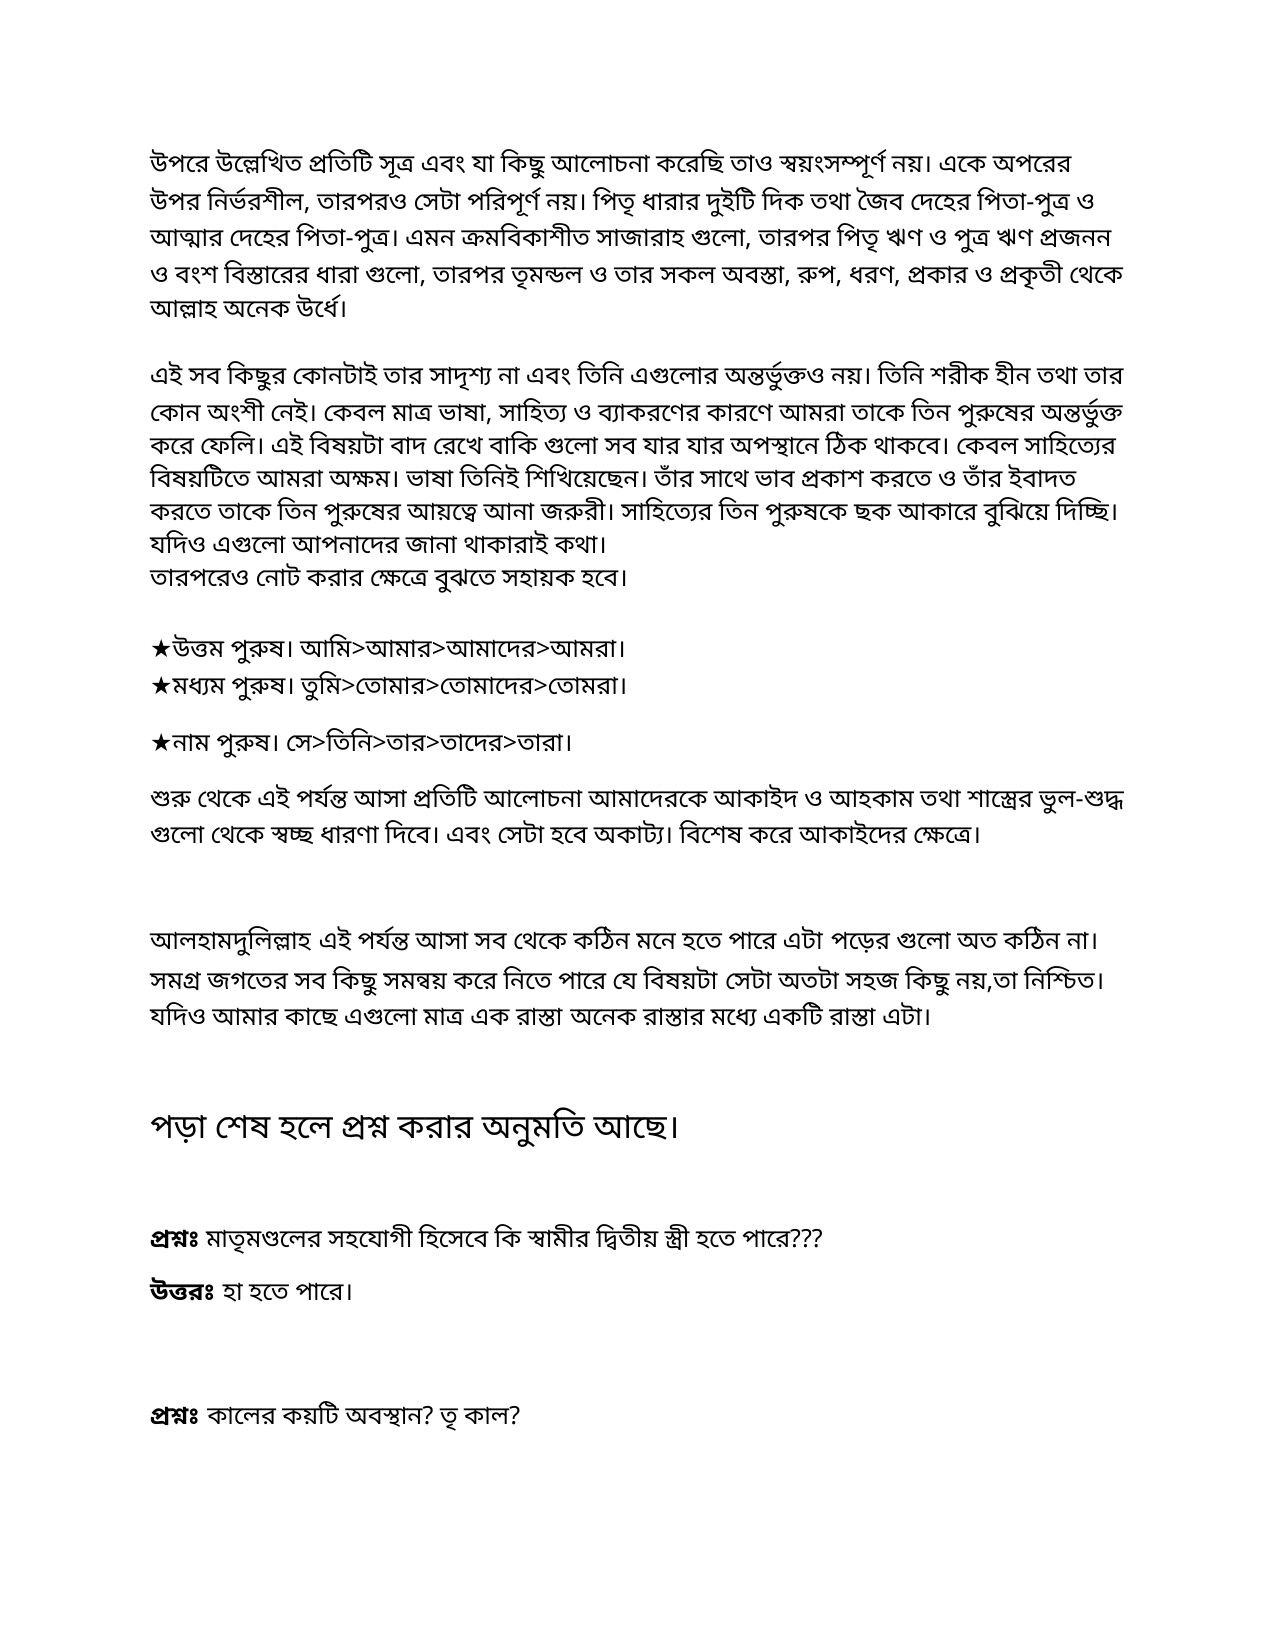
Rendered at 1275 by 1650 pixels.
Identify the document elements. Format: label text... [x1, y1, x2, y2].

text প্রশ্নঃ মাতৃমণ্ডলের সহযোগী হিসেবে কি স্বামীর দ্বিতীয় স্ত্রী হতে পারে??? [150, 1220, 1125, 1257]
text শুরু থেকে এই পর্যন্ত আসা প্রতিটি আলোচনা আমাদেরকে আকাইদ ও আহকাম তথা শাস্ত্রের ভুল-শুদ্ধ গুলো থেকে স্বচ্ছ ধারণা দিবে। এবং সেটা হবে অকাট্য। বিশেষ করে আকাইদের ক্ষেত্রে। [150, 781, 1125, 854]
text পড়া শেষ হলে প্রশ্ন করার অনুমতি আছে। [150, 1108, 1125, 1152]
text ★মধ্যম পুরুষ। তুমি>তোমার>তোমাদের>তোমরা। [150, 668, 1125, 705]
text ★উত্তম পুরুষ। আমি>আমার>আমাদের>আমরা। [150, 631, 1125, 668]
text ★নাম পুরুষ। সে>তিনি>তার>তাদের>তারা। [150, 724, 1125, 762]
text প্রশ্নঃ কালের কয়টি অবস্থান? তৃ কাল? [150, 1397, 1125, 1434]
text উপরে উল্লেখিত প্রতিটি সূত্র এবং যা কিছু আলোচনা করেছি তাও স্বয়ংসম্পূর্ণ নয়। একে অপরের উপর নির্ভরশীল, তারপরও সেটা পরিপূর্ণ নয়। পিতৃ ধারার দুইটি দিক তথা জৈব দেহের পিতা-পুত্র ও আত্মার দেহের পিতা-পুত্র। এমন ক্রমবিকাশীত সাজারাহ গুলো, তারপর পিতৃ ঋণ ও পুত্র ঋণ প্রজনন ও বংশ বিস্তারের ধারা গুলো, তারপর তৃমন্ডল ও তার সকল অবস্তা, রুপ, ধরণ, প্রকার ও প্রকৃতী থেকে আল্লাহ অনেক উর্ধে। [150, 150, 1125, 327]
text তারপরেও নোট করার ক্ষেত্রে বুঝতে সহায়ক হবে। [150, 564, 1125, 597]
text এই সব কিছুর কোনটাই তার সাদৃশ্য না এবং তিনি এগুলোর অন্তর্ভুক্তও নয়। তিনি শরীক হীন তথা তার কোন অংশী নেই। কেবল মাত্র ভাষা, সাহিত্য ও ব্যাকরণের কারণে আমরা তাকে তিন পুরুষের অন্তর্ভুক্ত করে ফেলি। এই বিষয়টা বাদ রেখে বাকি গুলো সব যার যার অপস্থানে ঠিক থাকবে। কেবল সাহিত্যের বিষয়টিতে আমরা অক্ষম। ভাষা তিনিই শিখিয়েছেন। তাঁর সাথে ভাব প্রকাশ করতে ও তাঁর ইবাদত করতে তাকে তিন পুরুষের আয়ত্বে আনা জরুরী। সাহিত্যের তিন পুরুষকে ছক আকারে বুঝিয়ে দিচ্ছি। যদিও এগুলো আপনাদের জানা থাকারাই কথা। [150, 361, 1125, 564]
text আলহামদুলিল্লাহ এই পর্যন্ত আসা সব থেকে কঠিন মনে হতে পারে এটা পড়ের গুলো অত কঠিন না। সমগ্র জগতের সব কিছু সমন্বয় করে নিতে পারে যে বিষয়টা সেটা অতটা সহজ কিছু নয়,তা নিশ্চিত। যদিও আমার কাছে এগুলো মাত্র এক রাস্তা অনেক রাস্তার মধ্যে একটি রাস্তা এটা। [150, 927, 1125, 1035]
text উত্তরঃ হা হতে পারে। [150, 1277, 1125, 1310]
